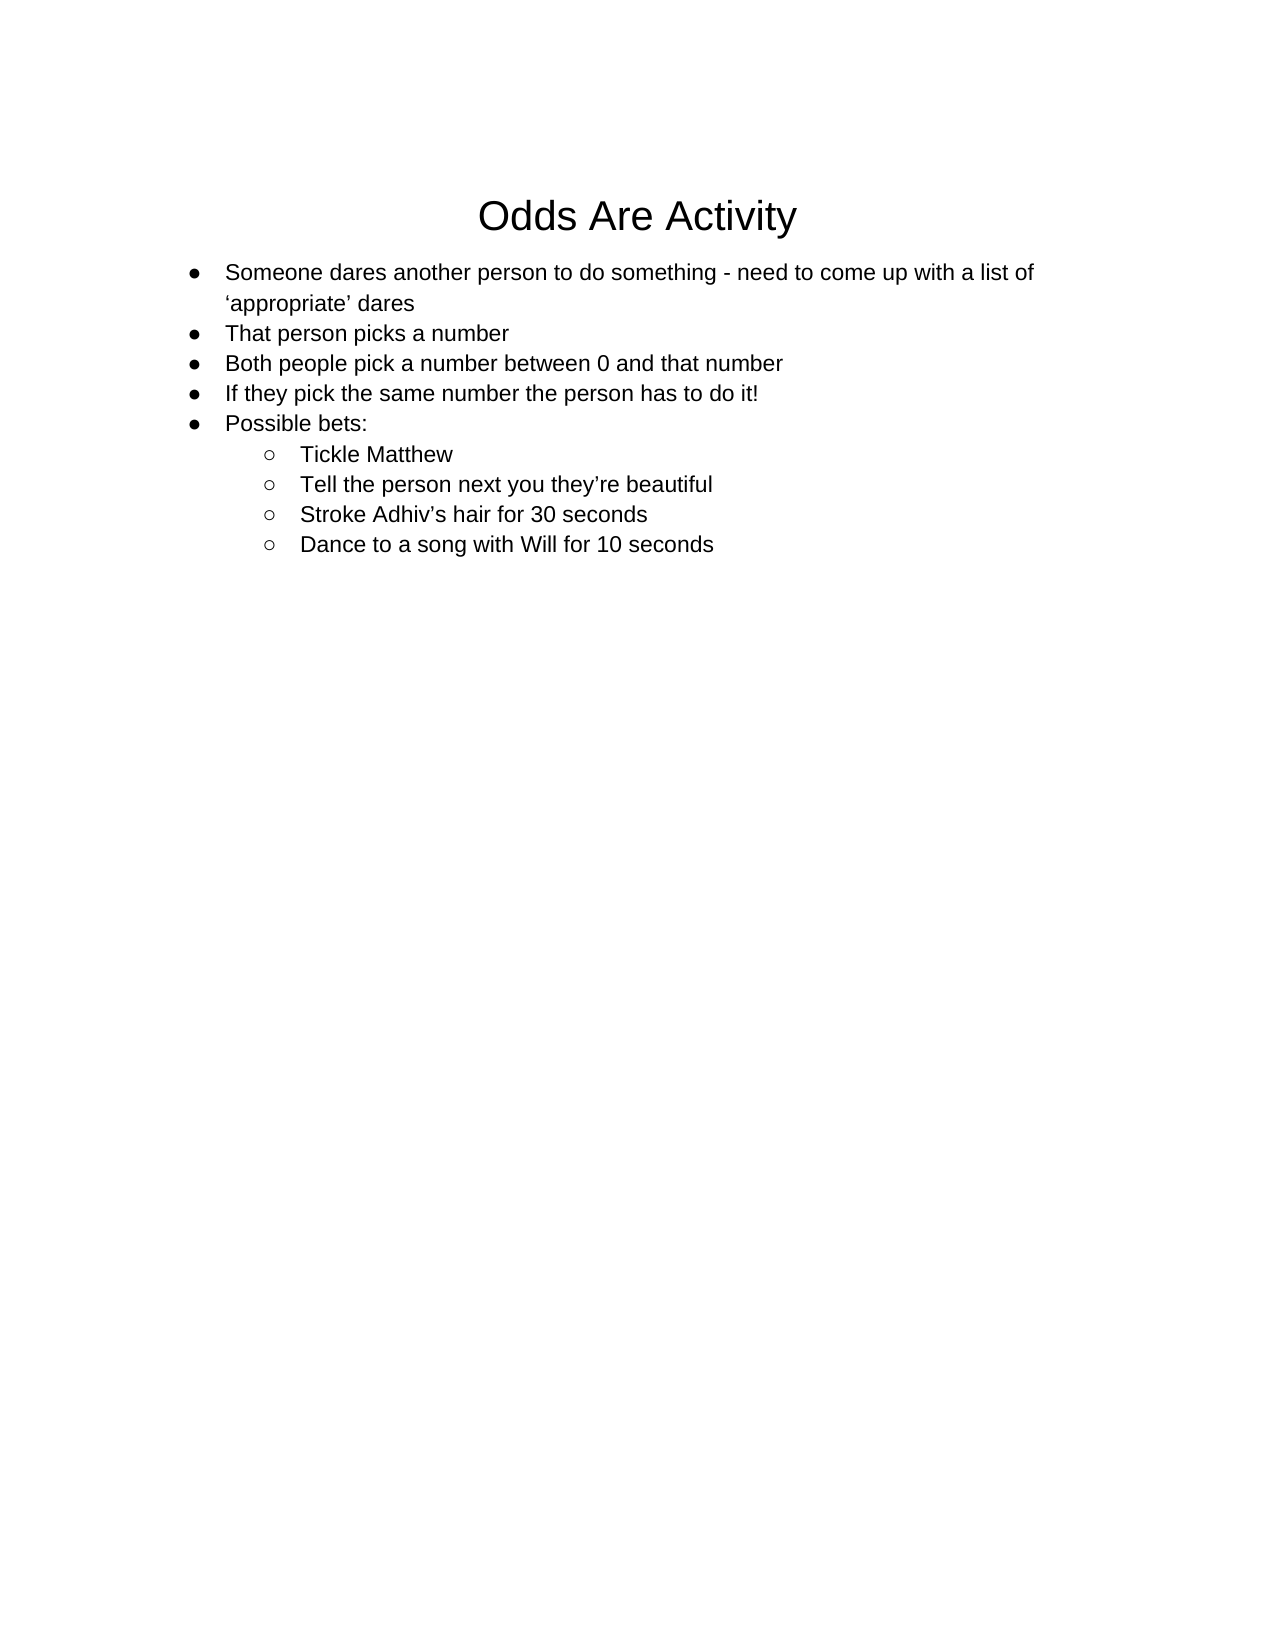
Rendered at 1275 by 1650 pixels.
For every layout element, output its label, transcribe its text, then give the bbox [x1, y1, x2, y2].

list Both people pick a number between 0 and that number [187, 350, 1125, 376]
list Tell the person next you they’re beautiful [262, 471, 1125, 497]
list Possible bets: [187, 410, 1125, 437]
list Tickle Matthew [262, 441, 1125, 467]
subtitle Odds Are Activity [150, 192, 1125, 239]
list That person picks a number [187, 320, 1125, 346]
list Someone dares another person to do something - need to come up with a list of ‘appropriate’ dares [187, 259, 1125, 316]
list Dance to a song with Will for 10 seconds [262, 531, 1125, 557]
list Stroke Adhiv’s hair for 30 seconds [262, 501, 1125, 527]
list If they pick the same number the person has to do it! [187, 380, 1125, 406]
